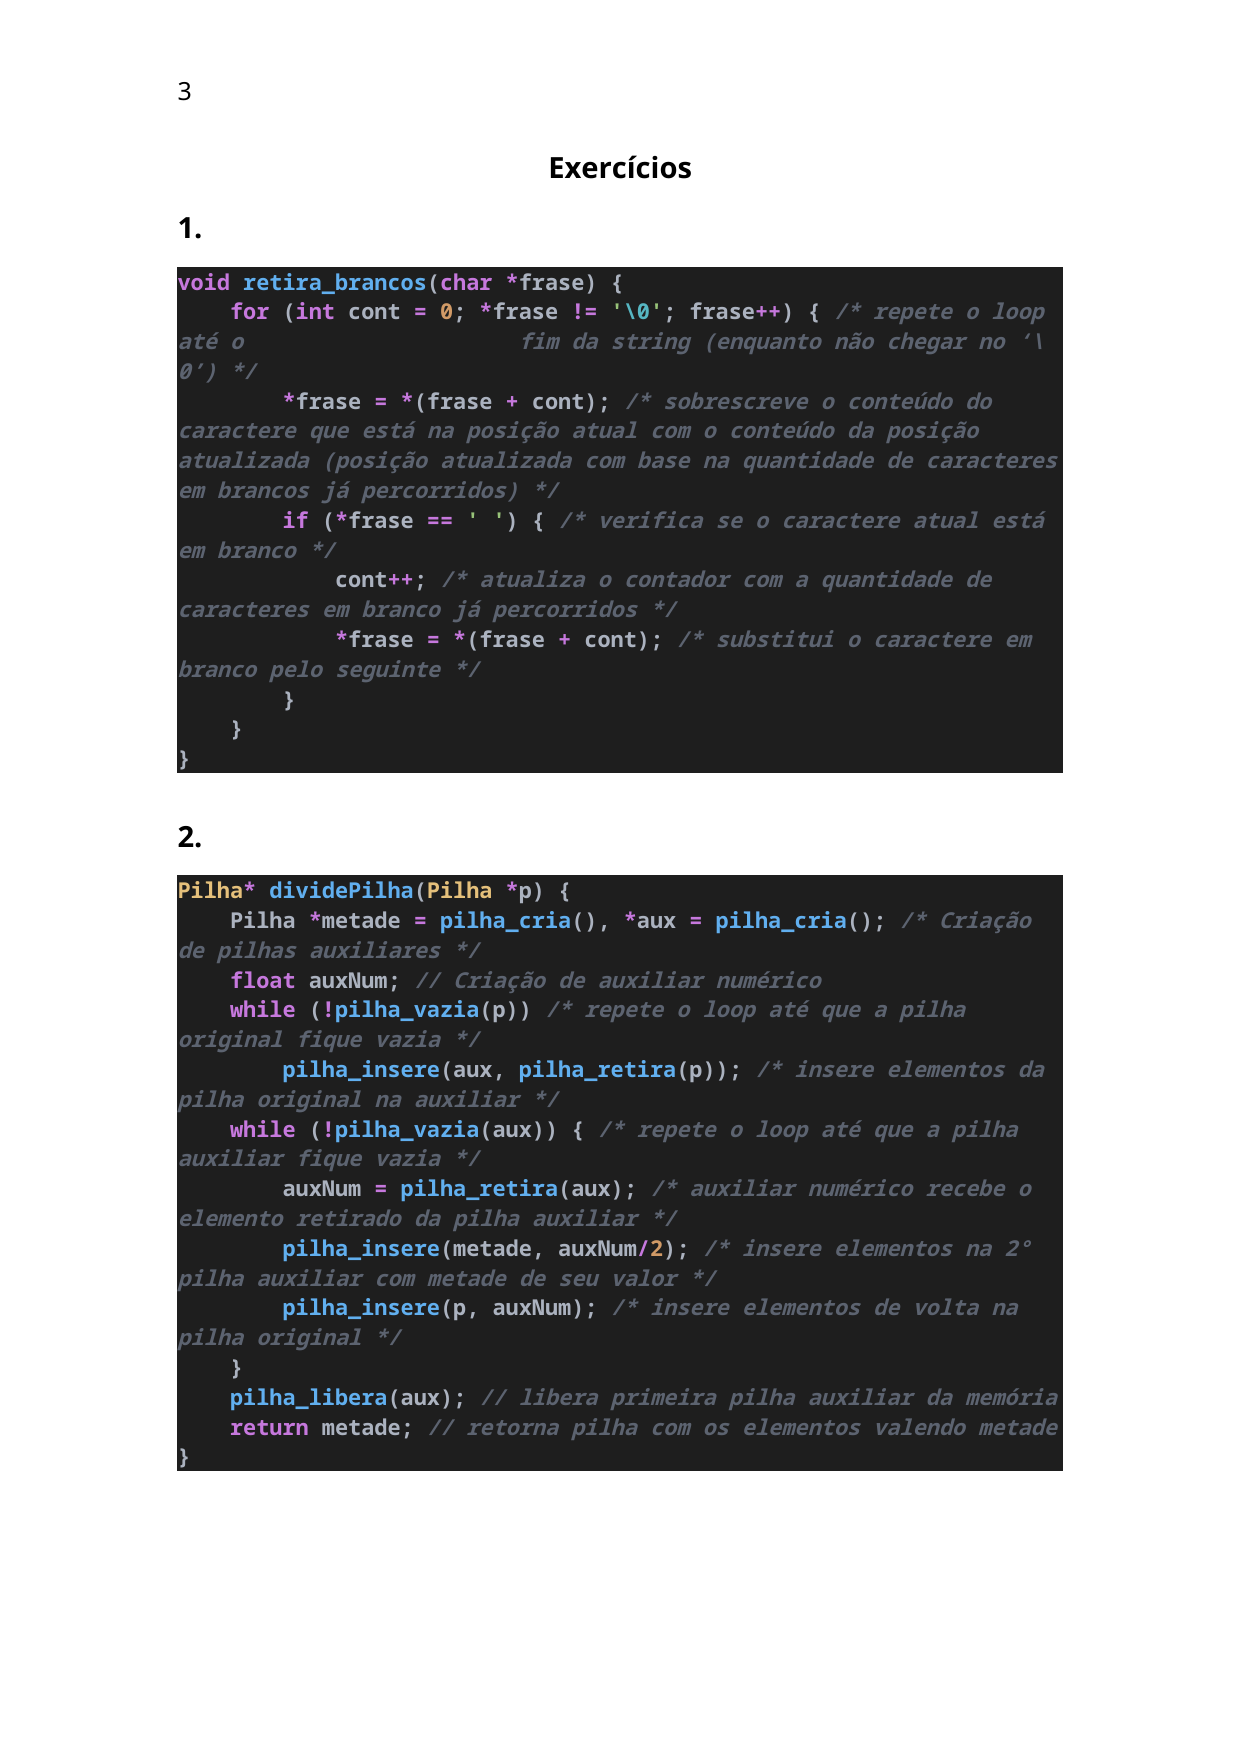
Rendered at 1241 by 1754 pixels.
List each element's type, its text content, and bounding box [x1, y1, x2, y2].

subtitle 2. [177, 816, 1063, 856]
text *frase = *(frase + cont); /* sobrescreve o conteúdo do caractere que está na posição atual com o conteúdo da posição atualizada (posição atualizada com base na quantidade de caracteres em brancos já percorridos) */ [177, 386, 1063, 505]
text auxNum = pilha_retira(aux); /* auxiliar numérico recebe o elemento retirado da pilha auxiliar */ [177, 1173, 1063, 1233]
text cont++; /* atualiza o contador com a quantidade de caracteres em branco já percorridos */ [177, 564, 1063, 624]
text for (int cont = 0; *frase != '\0'; frase++) { /* repete o loop até o fim da string (enquanto não chegar no ‘\0’) */ [177, 296, 1063, 386]
text pilha_insere(aux, pilha_retira(p)); /* insere elementos da pilha original na auxiliar */ [177, 1054, 1063, 1114]
text Pilha *metade = pilha_cria(), *aux = pilha_cria(); /* Criação de pilhas auxiliares */ [177, 905, 1063, 965]
text pilha_insere(metade, auxNum/2); /* insere elementos na 2° pilha auxiliar com metade de seu valor */ [177, 1233, 1063, 1292]
text if (*frase == ' ') { /* verifica se o caractere atual está em branco */ [177, 505, 1063, 564]
text while (!pilha_vazia(aux)) { /* repete o loop até que a pilha auxiliar fique vazia */ [177, 1114, 1063, 1173]
text pilha_libera(aux); // libera primeira pilha auxiliar da memória [177, 1382, 1063, 1412]
subtitle Exercícios [177, 148, 1063, 187]
text void retira_brancos(char *frase) { [177, 267, 1063, 296]
text float auxNum; // Criação de auxiliar numérico [177, 965, 1063, 994]
text } [177, 684, 1063, 713]
text return metade; // retorna pilha com os elementos valendo metade [177, 1412, 1063, 1441]
text while (!pilha_vazia(p)) /* repete o loop até que a pilha original fique vazia */ [177, 994, 1063, 1054]
text } [177, 713, 1063, 743]
subtitle 1. [177, 207, 1063, 247]
text } [177, 1352, 1063, 1382]
text *frase = *(frase + cont); /* substitui o caractere em branco pelo seguinte */ [177, 624, 1063, 684]
text Pilha* dividePilha(Pilha *p) { [177, 875, 1063, 905]
text pilha_insere(p, auxNum); /* insere elementos de volta na pilha original */ [177, 1292, 1063, 1352]
text } [177, 743, 1063, 773]
text } [177, 1441, 1063, 1471]
